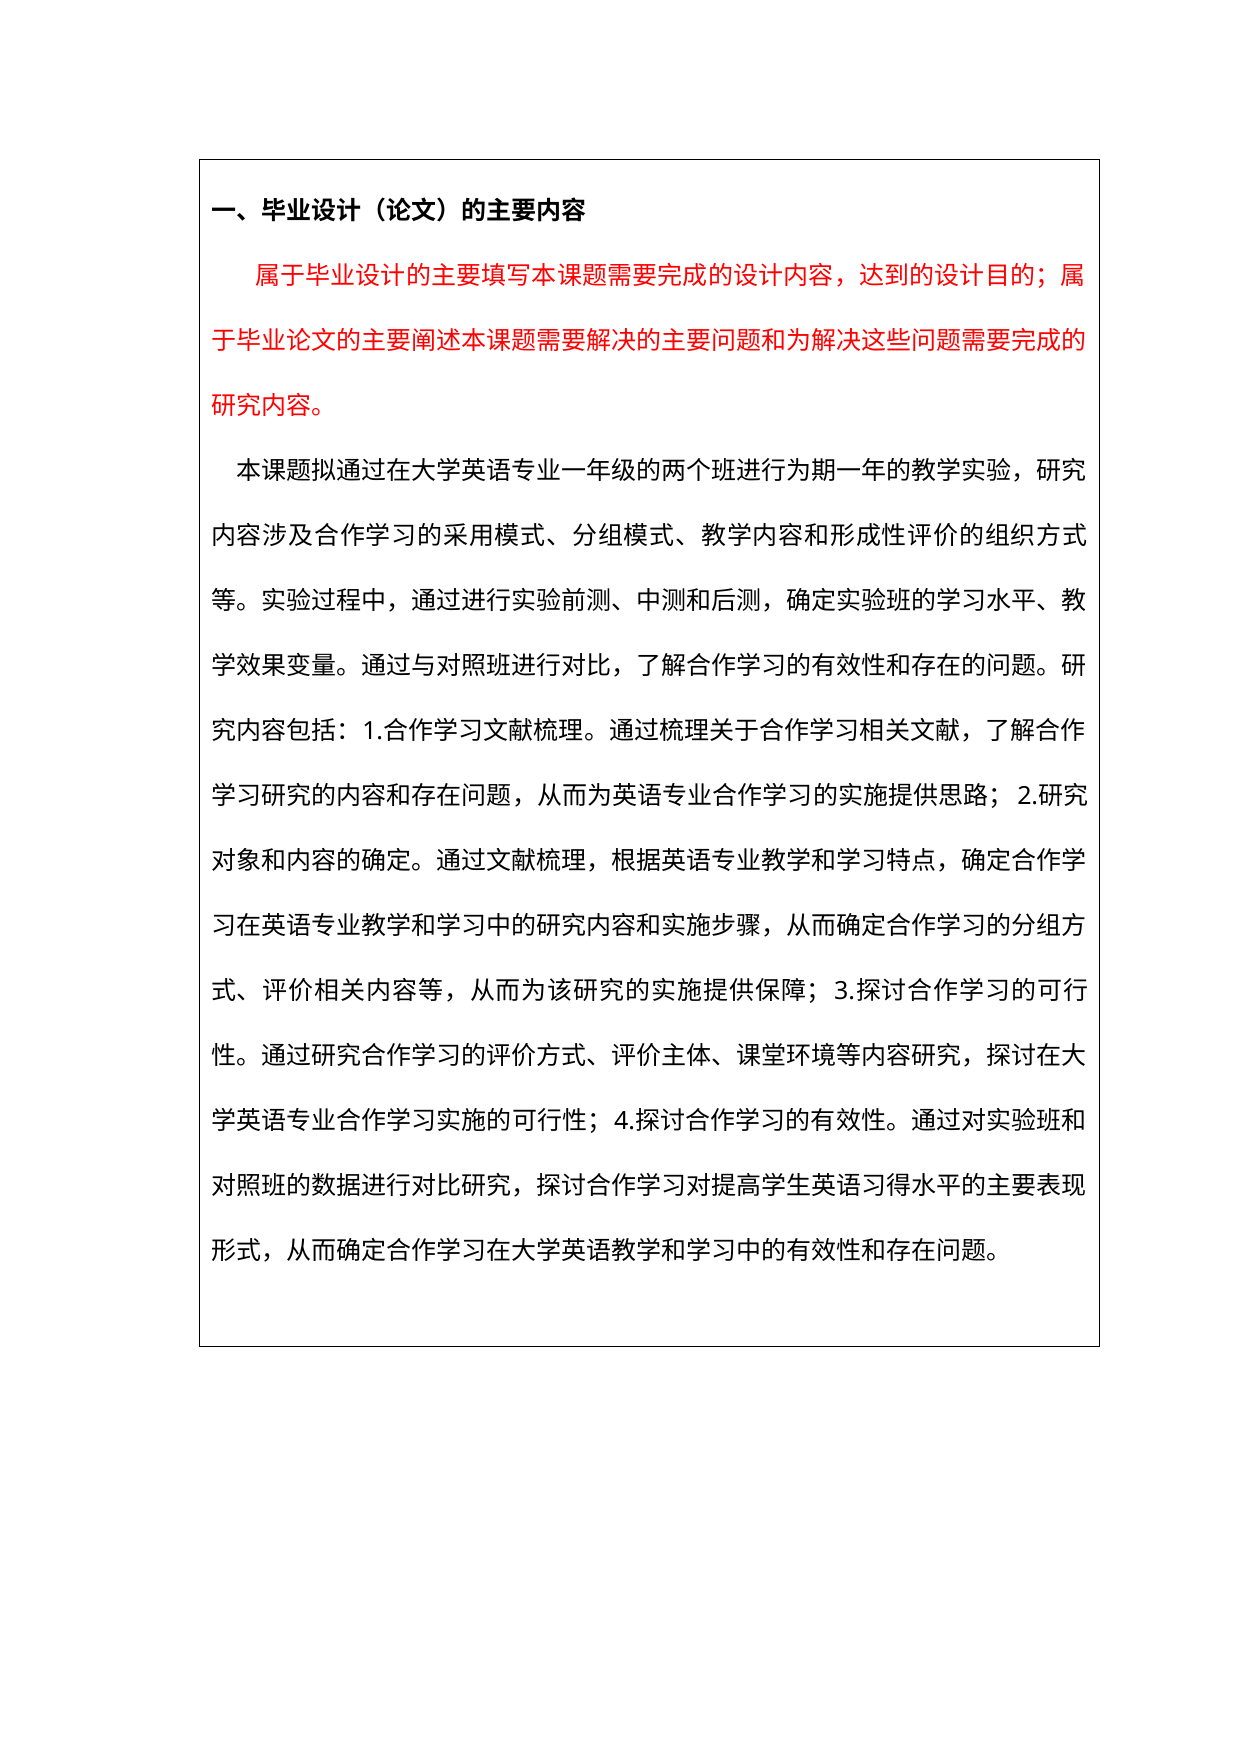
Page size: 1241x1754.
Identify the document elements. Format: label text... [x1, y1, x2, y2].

table_cell 一、毕业设计（论文）的主要内容 属于毕业设计的主要填写本课题需要完成的设计内容，达到的设计目的；属于毕业论文的主要阐述本课题需要解决的主要问题和为解决这些问题需要完成的研究内容。 本课题拟通过在大学英语专业一年级的两个班进行为期一年的教学实验，研究内容涉及合作学习的采用模式、分组模式、教学内容和形成性评价的组织方式等。实验过程中，通过进行实验前测、中测和后测，确定实验班的学习水平、教学效果变量。通过与对照班进行对比，了解合作学习的有效性和存在的问题。研究内容包括：1.合作学习文献梳理。通过梳理关于合作学习相关文献，了解合作学习研究的内容和存在问题，从而为英语专业合作学习的实施提供思路；2.研究对象和内容的确定。通过文献梳理，根据英语专业教学和学习特点，确定合作学习在英语专业教学和学习中的研究内容和实施步骤，从而确定合作学习的分组方式、评价相关内容等，从而为该研究的实施提供保障；3.探讨合作学习的可行性。通过研究合作学习的评价方式、评价主体、课堂环境等内容研究，探讨在大学英语专业合作学习实施的可行性；4.探讨合作学习的有效性。通过对实验班和对照班的数据进行对比研究，探讨合作学习对提高学生英语习得水平的主要表现形式，从而确定合作学习在大学英语教学和学习中的有效性和存在问题。 [200, 160, 1099, 1346]
